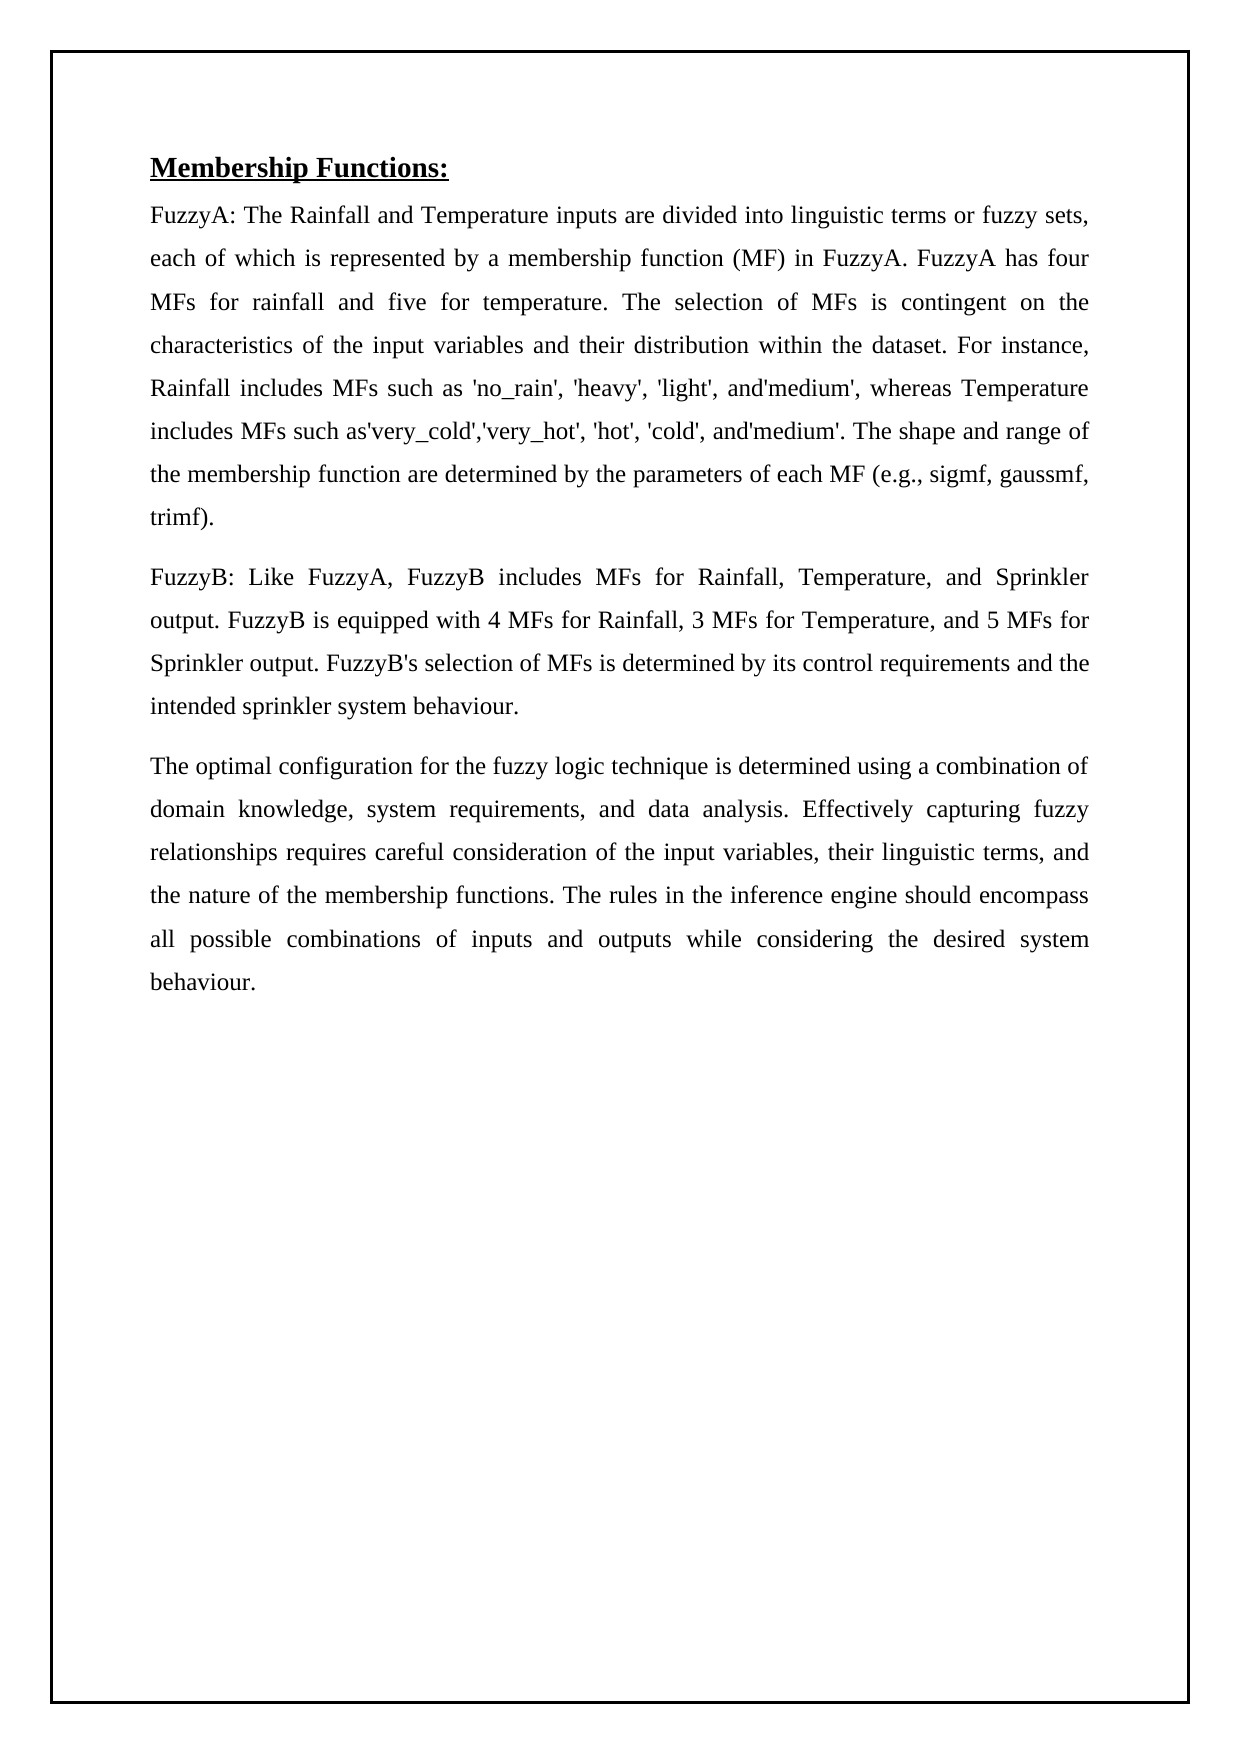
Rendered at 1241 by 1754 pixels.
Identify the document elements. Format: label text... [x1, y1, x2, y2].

text FuzzyA: The Rainfall and Temperature inputs are divided into linguistic terms or fuzzy sets, each of which is represented by a membership function (MF) in FuzzyA. FuzzyA has four MFs for rainfall and five for temperature. The selection of MFs is contingent on the characteristics of the input variables and their distribution within the dataset. For instance, Rainfall includes MFs such as 'no_rain', 'heavy', 'light', and'medium', whereas Temperature includes MFs such as'very_cold','very_hot', 'hot', 'cold', and'medium'. The shape and range of the membership function are determined by the parameters of each MF (e.g., sigmf, gaussmf, trimf). [150, 200, 1090, 531]
subtitle Membership Functions: [150, 150, 1090, 183]
text The optimal configuration for the fuzzy logic technique is determined using a combination of domain knowledge, system requirements, and data analysis. Effectively capturing fuzzy relationships requires careful consideration of the input variables, their linguistic terms, and the nature of the membership functions. The rules in the inference engine should encompass all possible combinations of inputs and outputs while considering the desired system behaviour. [150, 751, 1090, 996]
text FuzzyB: Like FuzzyA, FuzzyB includes MFs for Rainfall, Temperature, and Sprinkler output. FuzzyB is equipped with 4 MFs for Rainfall, 3 MFs for Temperature, and 5 MFs for Sprinkler output. FuzzyB's selection of MFs is determined by its control requirements and the intended sprinkler system behaviour. [150, 562, 1090, 720]
